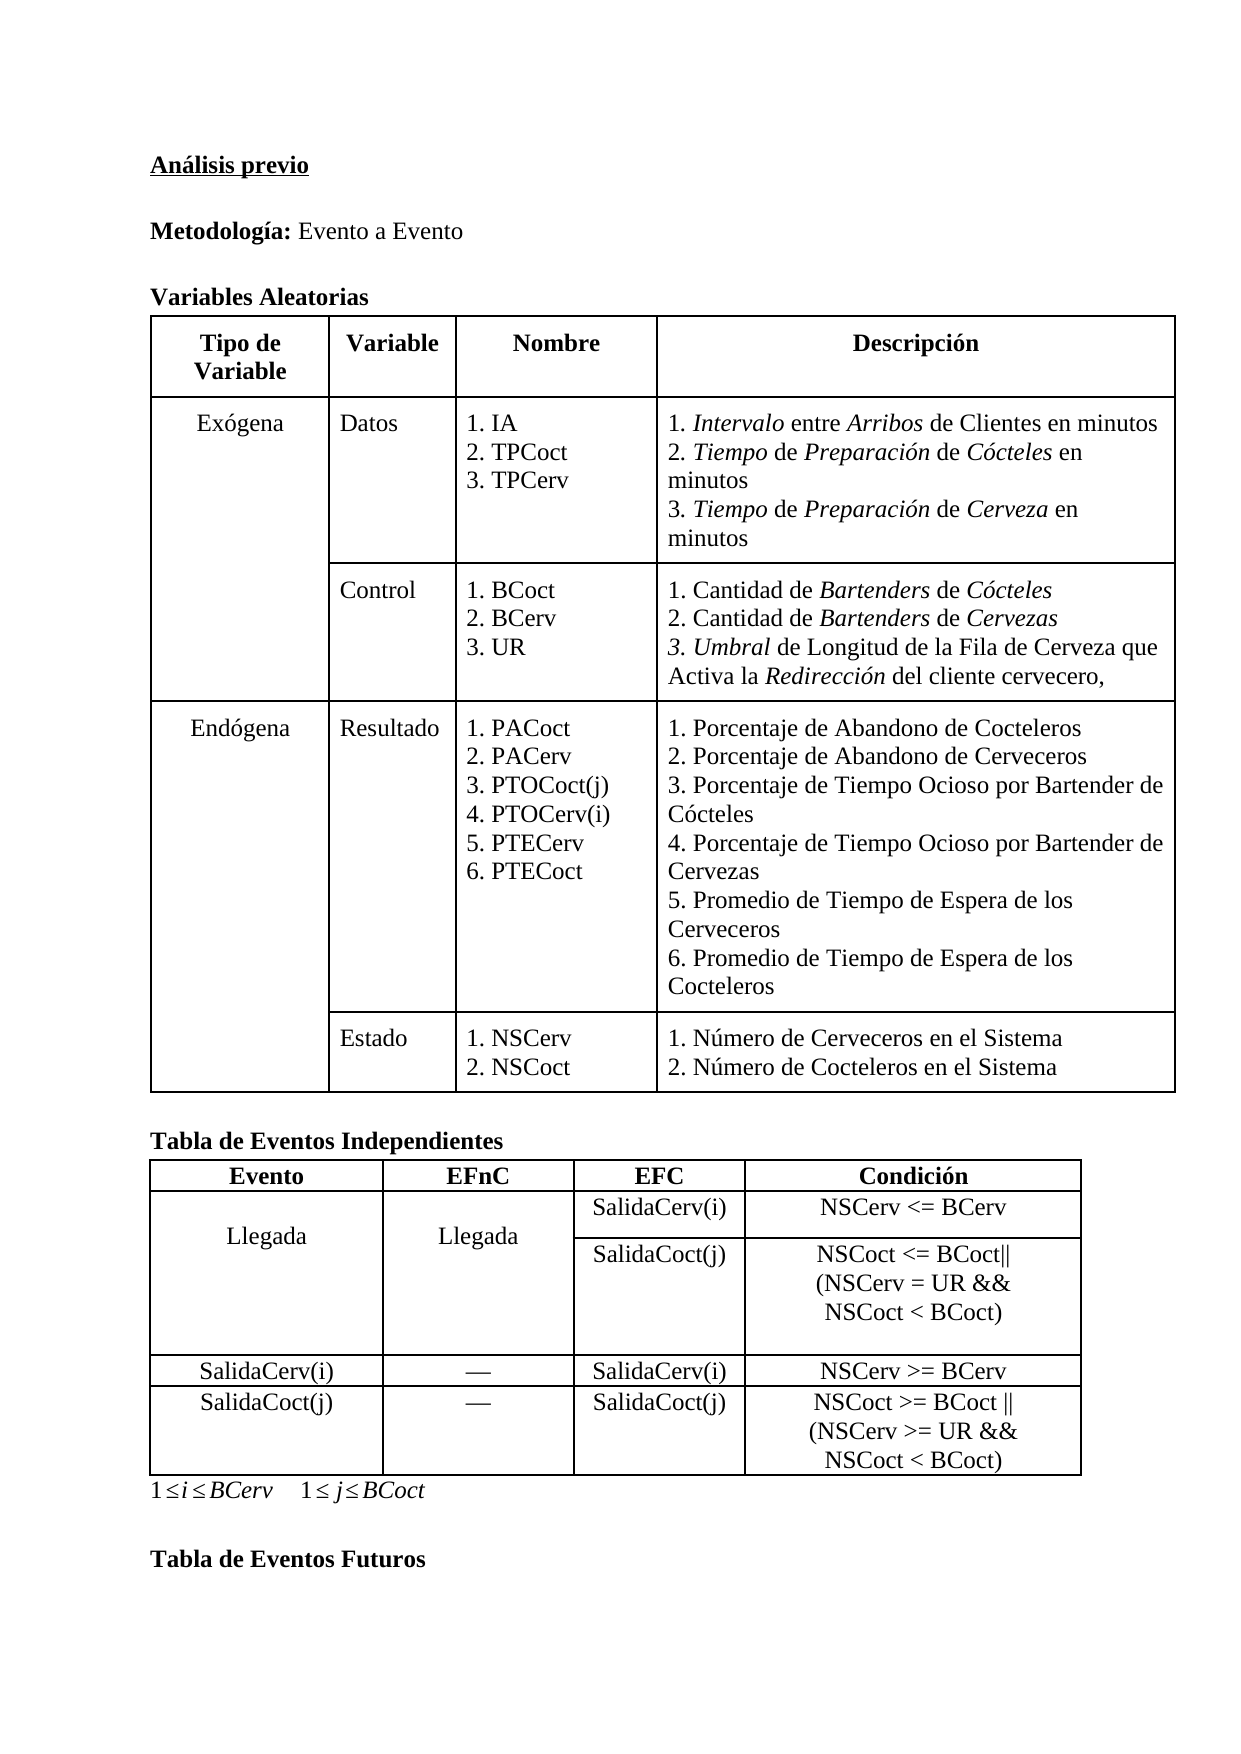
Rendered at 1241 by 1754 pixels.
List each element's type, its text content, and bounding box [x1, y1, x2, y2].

table_cell 1. Porcentaje de Abandono de Cocteleros 2. Porcentaje de Abandono de Cerveceros 3. Porcentaje de Tiempo Ocioso por Bartender de Cócteles 4. Porcentaje de Tiempo Ocioso por Bartender de Cervezas 5. Promedio de Tiempo de Espera de los Cerveceros 6. Promedio de Tiempo de Espera de los Cocteleros [658, 702, 1174, 1011]
table_cell 1. PACoct 2. PACerv 3. PTOCoct(j) 4. PTOCerv(i) 5. PTECerv 6. PTECoct [457, 702, 656, 1011]
table_cell SalidaCoct(j) [151, 1387, 382, 1473]
table_cell NSCoct >= BCoct || (NSCerv >= UR && NSCoct < BCoct) [746, 1387, 1080, 1473]
table_cell — [384, 1387, 573, 1473]
table_header Condición [746, 1161, 1080, 1190]
table_cell Datos [330, 398, 455, 562]
table_cell NSCerv <= BCerv [746, 1192, 1080, 1237]
table_cell SalidaCerv(i) [575, 1356, 744, 1385]
table_cell Llegada [151, 1192, 382, 1354]
table_cell Endógena [152, 702, 328, 1091]
table_cell SalidaCoct(j) [575, 1387, 744, 1473]
table_header Descripción [658, 317, 1174, 396]
table_cell NSCoct <= BCoct|| (NSCerv = UR && NSCoct < BCoct) [746, 1239, 1080, 1354]
table_cell Llegada [384, 1192, 573, 1354]
table_cell NSCerv >= BCerv [746, 1356, 1080, 1385]
table_cell SalidaCerv(i) [575, 1192, 744, 1237]
table_cell SalidaCoct(j) [575, 1239, 744, 1354]
table_header Evento [151, 1161, 382, 1190]
table_cell Exógena [152, 398, 328, 700]
table_cell Estado [330, 1013, 455, 1091]
text Tabla de Eventos Independientes [150, 1126, 1090, 1155]
table_cell 1. Cantidad de Bartenders de Cócteles 2. Cantidad de Bartenders de Cervezas 3. Umbral de Longitud de la Fila de Cerveza que Activa la Redirección del cliente cervecero, [658, 564, 1174, 700]
table_cell 1. IA 2. TPCoct 3. TPCerv [457, 398, 656, 562]
table_header EFnC [384, 1161, 573, 1190]
text Tabla de Eventos Futuros [150, 1544, 1090, 1573]
text Metodología: Evento a Evento [150, 216, 1090, 245]
table_cell 1. Intervalo entre Arribos de Clientes en minutos 2. Tiempo de Preparación de Cócteles en minutos 3. Tiempo de Preparación de Cerveza en minutos [658, 398, 1174, 562]
table_cell 1. BCoct 2. BCerv 3. UR [457, 564, 656, 700]
table_cell Resultado [330, 702, 455, 1011]
table_header Nombre [457, 317, 656, 396]
text Variables Aleatorias [150, 282, 1090, 311]
table_cell — [384, 1356, 573, 1385]
table_cell Control [330, 564, 455, 700]
table_header EFC [575, 1161, 744, 1190]
table_header Tipo de Variable [152, 317, 328, 396]
table_cell 1. NSCerv 2. NSCoct [457, 1013, 656, 1091]
text Análisis previo [150, 150, 1090, 179]
table_header Variable [330, 317, 455, 396]
table_cell 1. Número de Cerveceros en el Sistema 2. Número de Cocteleros en el Sistema [658, 1013, 1174, 1091]
table_cell SalidaCerv(i) [151, 1356, 382, 1385]
